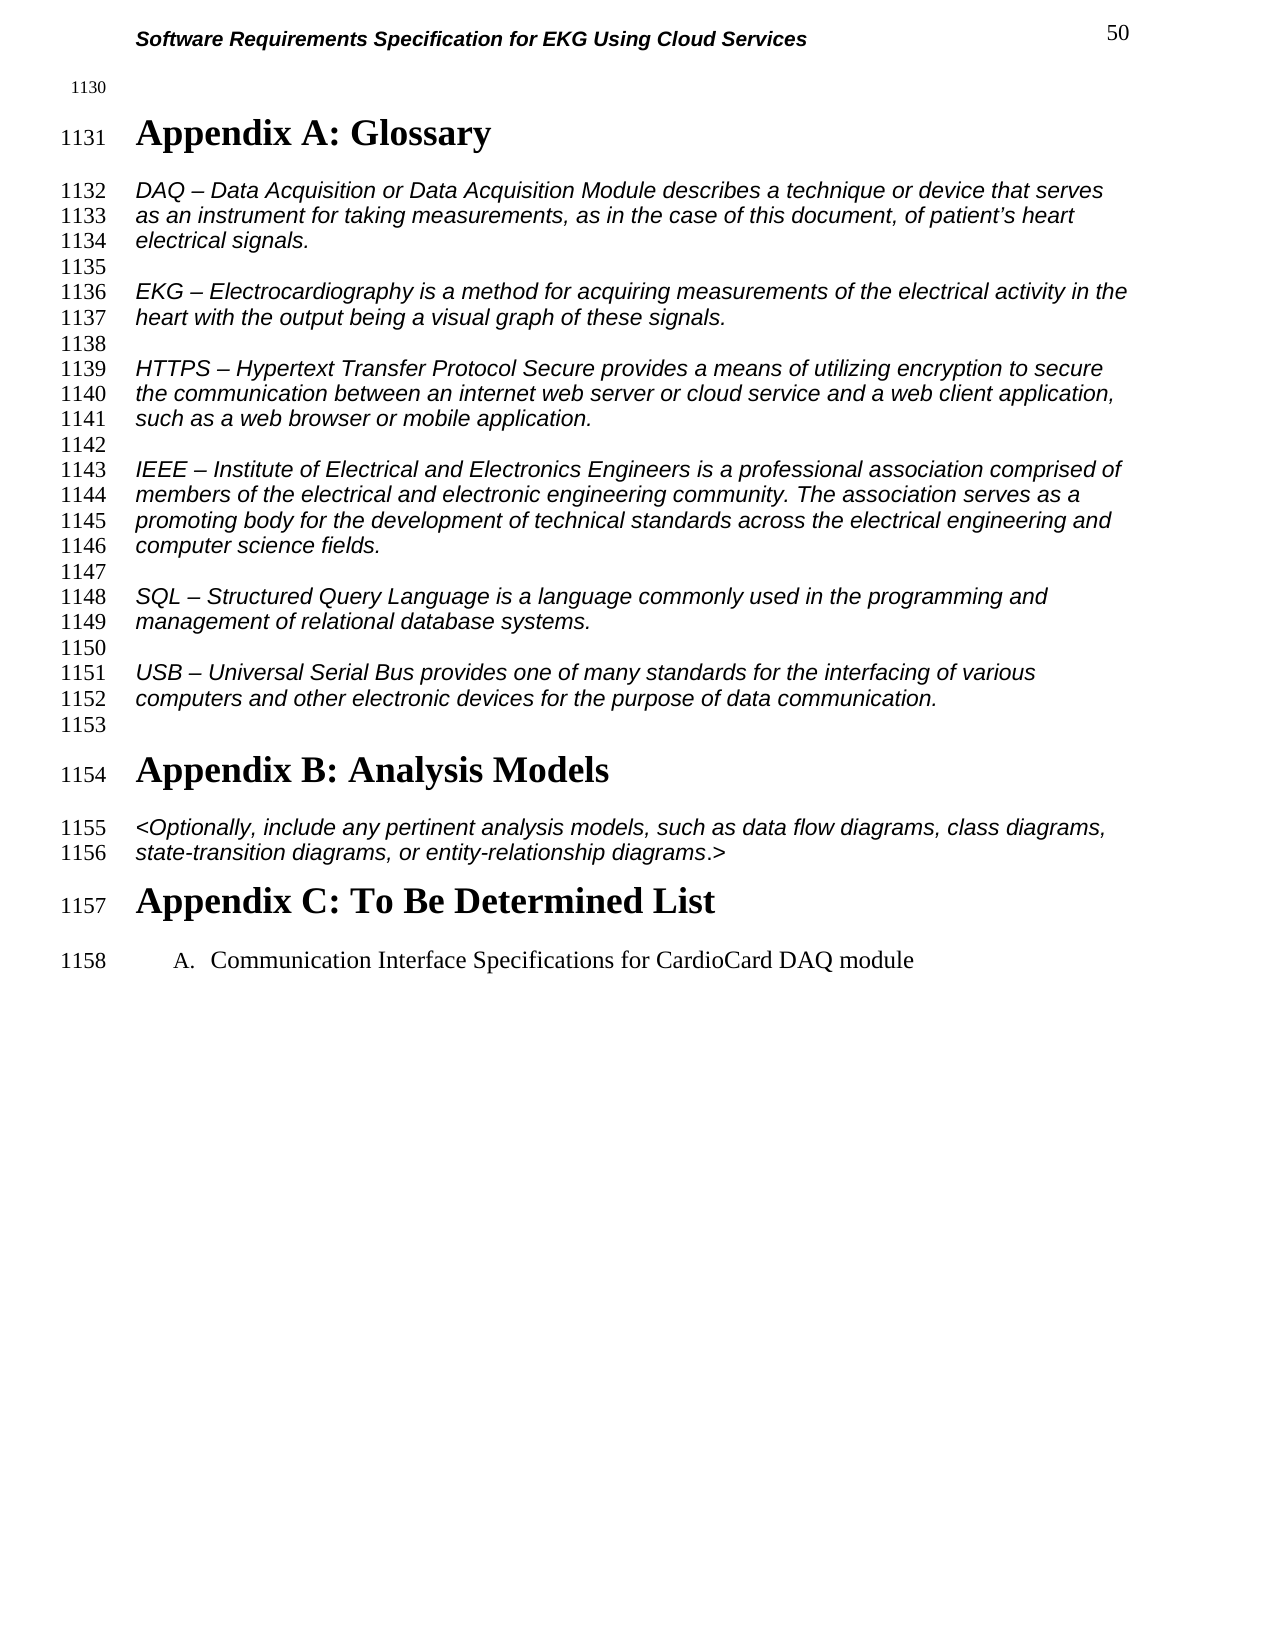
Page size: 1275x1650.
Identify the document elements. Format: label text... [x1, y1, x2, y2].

text EKG – Electrocardiography is a method for acquiring measurements of the electrical activity in the heart with the output being a visual graph of these signals. [135, 280, 1129, 330]
text <Optionally, include any pertinent analysis models, such as data flow diagrams, class diagrams, state-transition diagrams, or entity-relationship diagrams.> [135, 816, 1110, 866]
text IEEE – Institute of Electrical and Electronics Engineers is a professional association comprised of members of the electrical and electronic engineering community. The association serves as a promoting body for the development of technical standards across the electrical engineering and computer science fields. [135, 458, 1129, 558]
text SQL – Structured Query Language is a language commonly used in the programming and management of relational database systems. [135, 584, 1129, 634]
text USB – Universal Serial Bus provides one of many standards for the interfacing of various computers and other electronic devices for the purpose of data communication. [135, 661, 1129, 711]
text DAQ – Data Acquisition or Data Acquisition Module describes a technique or device that serves as an instrument for taking measurements, as in the case of this document, of patient’s heart electrical signals. [135, 178, 1129, 253]
text Appendix C: To Be Determined List [135, 878, 1137, 921]
list Communication Interface Specifications for CardioCard DAQ module [173, 946, 1127, 974]
text HTTPS – Hypertext Transfer Protocol Secure provides a means of utilizing encryption to secure the communication between an internet web server or cloud service and a web client application, such as a web browser or mobile application. [135, 356, 1129, 431]
text Appendix A: Glossary [135, 110, 1137, 153]
text Appendix B: Analysis Models [135, 747, 1137, 791]
